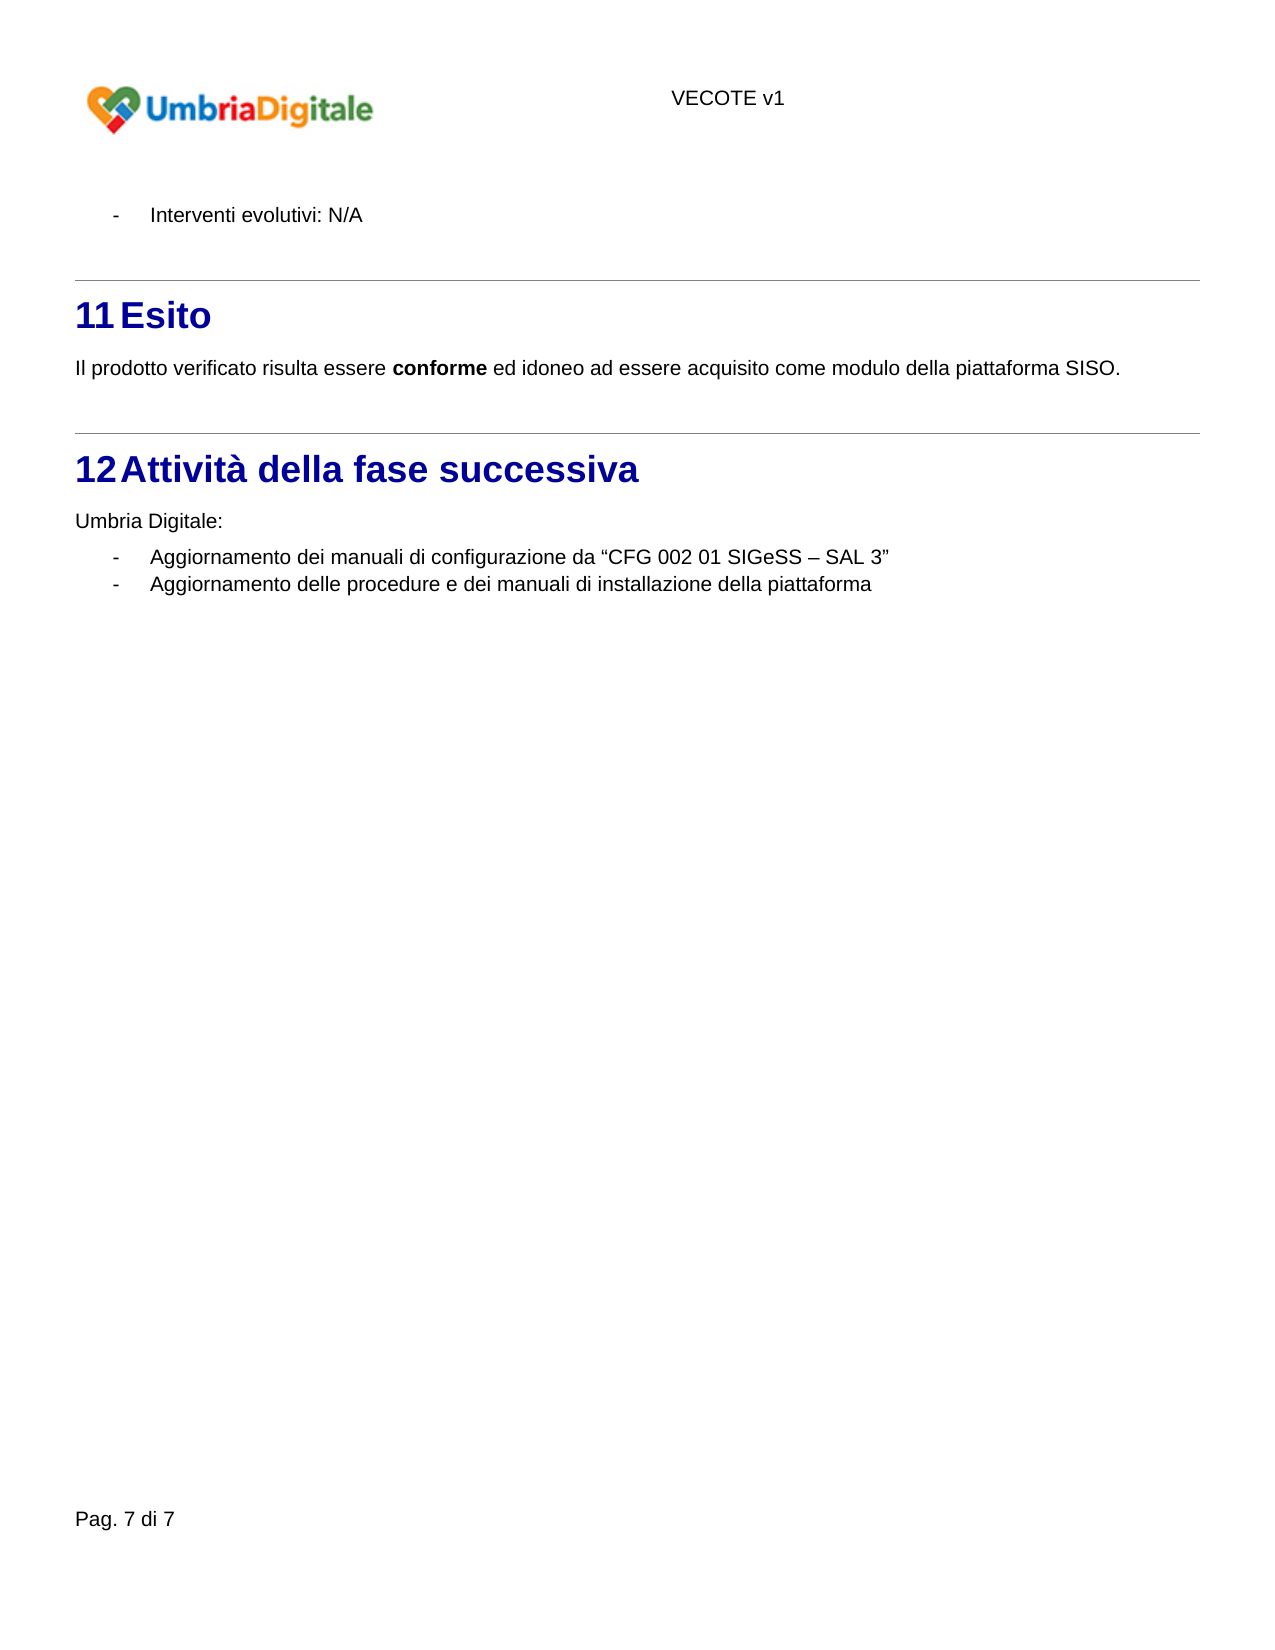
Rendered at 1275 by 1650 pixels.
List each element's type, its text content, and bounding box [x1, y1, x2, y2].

subtitle Esito [75, 281, 1200, 337]
picture [86, 86, 382, 135]
text Il prodotto verificato risulta essere conforme ed idoneo ad essere acquisito come modulo della piattaforma SISO. [75, 356, 1200, 380]
list Interventi evolutivi: N/A [112, 203, 1200, 227]
subtitle Attività della fase successiva [75, 434, 1200, 490]
list Aggiornamento dei manuali di configurazione da “CFG 002 01 SIGeSS – SAL 3” [112, 545, 1200, 569]
text Umbria Digitale: [75, 509, 1200, 533]
list Aggiornamento delle procedure e dei manuali di installazione della piattaforma [112, 572, 1200, 596]
